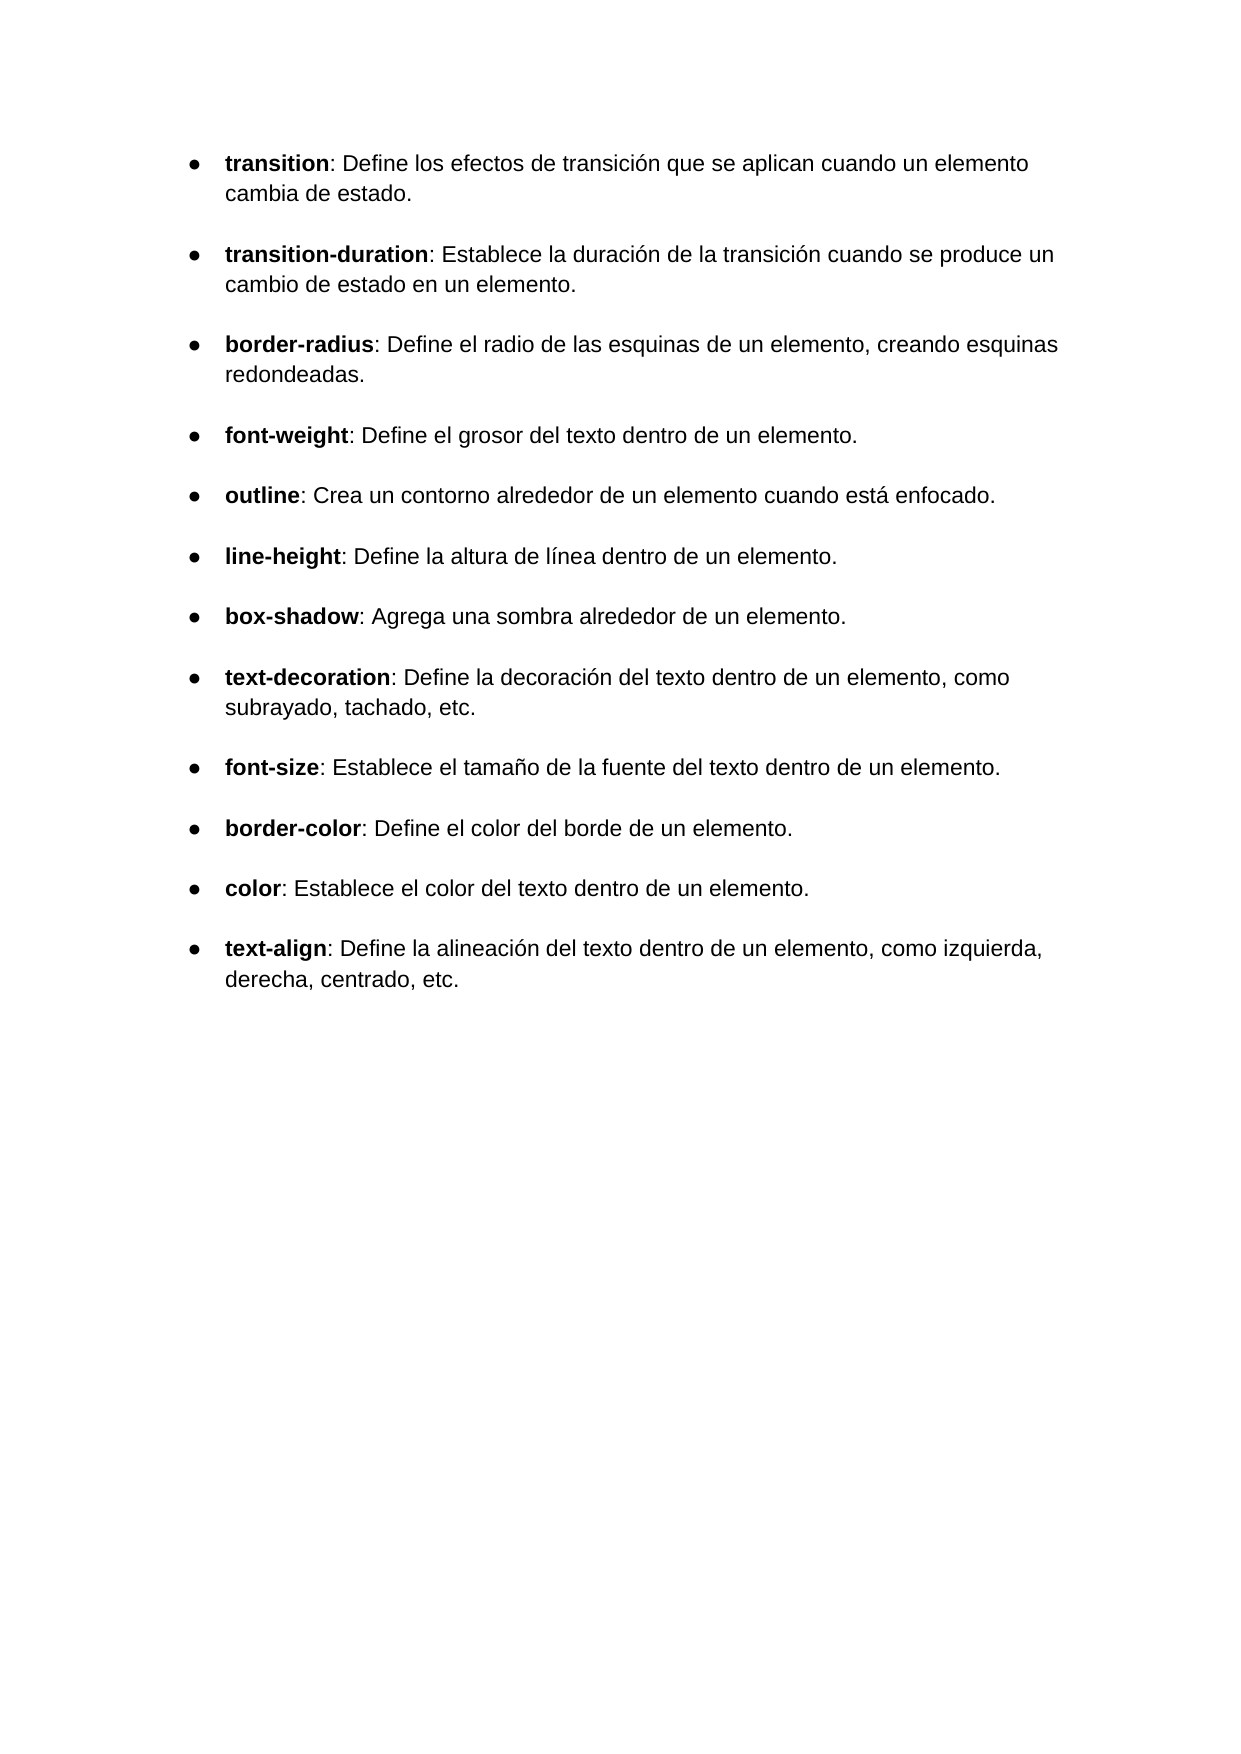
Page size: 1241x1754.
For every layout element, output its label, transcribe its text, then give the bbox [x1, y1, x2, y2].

list text-decoration: Define la decoración del texto dentro de un elemento, como subrayado, tachado, etc. [187, 663, 1090, 720]
list font-size: Establece el tamaño de la fuente del texto dentro de un elemento. [187, 754, 1090, 781]
list line-height: Define la altura de línea dentro de un elemento. [187, 543, 1090, 569]
list text-align: Define la alineación del texto dentro de un elemento, como izquierda, derecha, centrado, etc. [187, 935, 1090, 992]
list outline: Crea un contorno alrededor de un elemento cuando está enfocado. [187, 482, 1090, 509]
list border-color: Define el color del borde de un elemento. [187, 814, 1090, 841]
list color: Establece el color del texto dentro de un elemento. [187, 875, 1090, 901]
list transition: Define los efectos de transición que se aplican cuando un elemento cambia de estado. [187, 150, 1090, 207]
list transition-duration: Establece la duración de la transición cuando se produce un cambio de estado en un elemento. [187, 241, 1090, 297]
list font-weight: Define el grosor del texto dentro de un elemento. [187, 422, 1090, 448]
list box-shadow: Agrega una sombra alrededor de un elemento. [187, 603, 1090, 629]
list border-radius: Define el radio de las esquinas de un elemento, creando esquinas redondeadas. [187, 331, 1090, 388]
